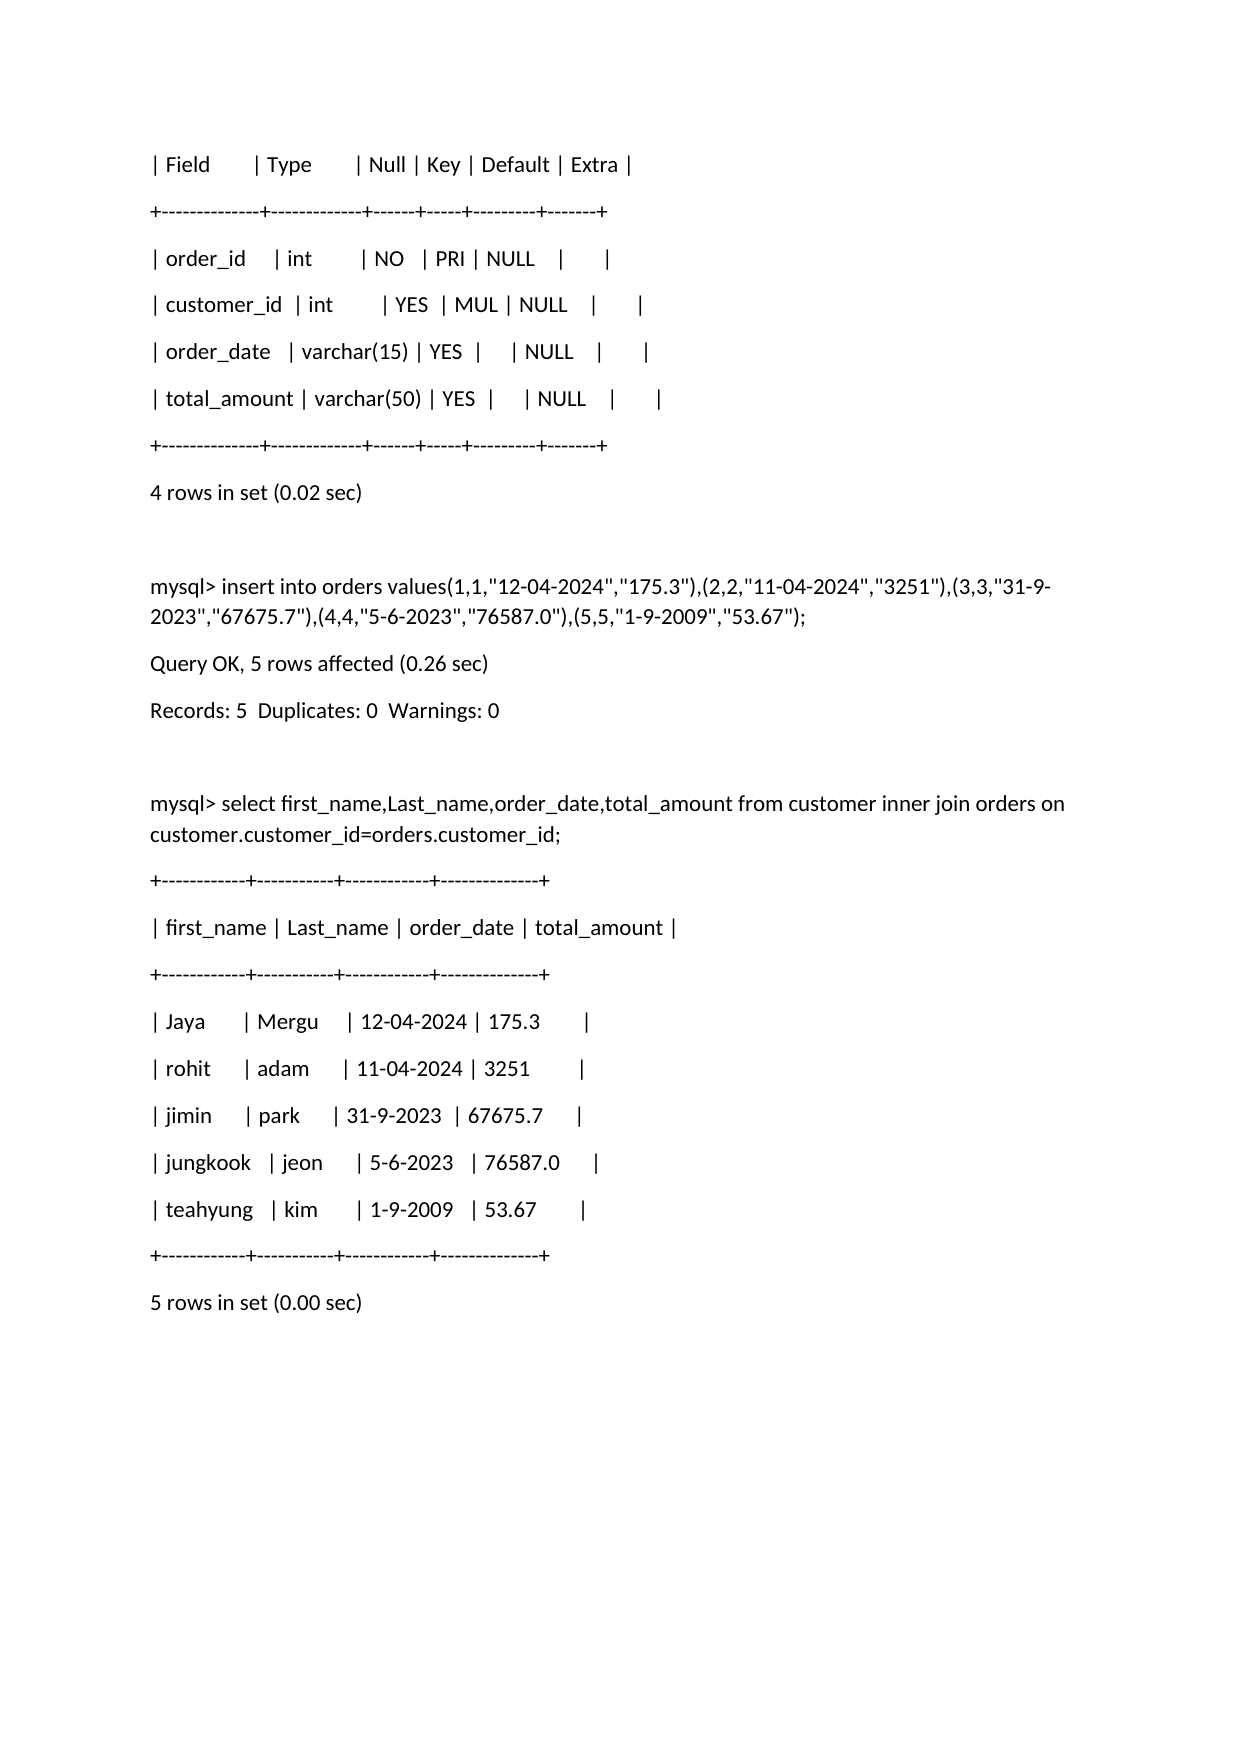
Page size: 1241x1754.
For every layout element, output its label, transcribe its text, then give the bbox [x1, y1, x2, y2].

text mysql> insert into orders values(1,1,"12-04-2024","175.3"),(2,2,"11-04-2024","3251"),(3,3,"31-9-2023","67675.7"),(4,4,"5-6-2023","76587.0"),(5,5,"1-9-2009","53.67"); [150, 572, 1090, 630]
text | rohit | adam | 11-04-2024 | 3251 | [150, 1054, 1090, 1082]
text | jimin | park | 31-9-2023 | 67675.7 | [150, 1101, 1090, 1129]
text +------------+-----------+------------+--------------+ [150, 867, 1090, 895]
text Records: 5 Duplicates: 0 Warnings: 0 [150, 696, 1090, 724]
text Query OK, 5 rows affected (0.26 sec) [150, 649, 1090, 677]
text +--------------+-------------+------+-----+---------+-------+ [150, 431, 1090, 459]
text | jungkook | jeon | 5-6-2023 | 76587.0 | [150, 1148, 1090, 1176]
text 4 rows in set (0.02 sec) [150, 478, 1090, 506]
text | total_amount | varchar(50) | YES | | NULL | | [150, 384, 1090, 412]
text | order_date | varchar(15) | YES | | NULL | | [150, 337, 1090, 366]
text | Field | Type | Null | Key | Default | Extra | [150, 150, 1090, 178]
text +------------+-----------+------------+--------------+ [150, 1242, 1090, 1270]
text | customer_id | int | YES | MUL | NULL | | [150, 291, 1090, 319]
text 5 rows in set (0.00 sec) [150, 1288, 1090, 1317]
text | teahyung | kim | 1-9-2009 | 53.67 | [150, 1195, 1090, 1223]
text +------------+-----------+------------+--------------+ [150, 960, 1090, 988]
text mysql> select first_name,Last_name,order_date,total_amount from customer inner join orders on customer.customer_id=orders.customer_id; [150, 789, 1090, 848]
text | Jaya | Mergu | 12-04-2024 | 175.3 | [150, 1007, 1090, 1035]
text | order_id | int | NO | PRI | NULL | | [150, 244, 1090, 272]
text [150, 197, 1090, 225]
text | first_name | Last_name | order_date | total_amount | [150, 913, 1090, 942]
